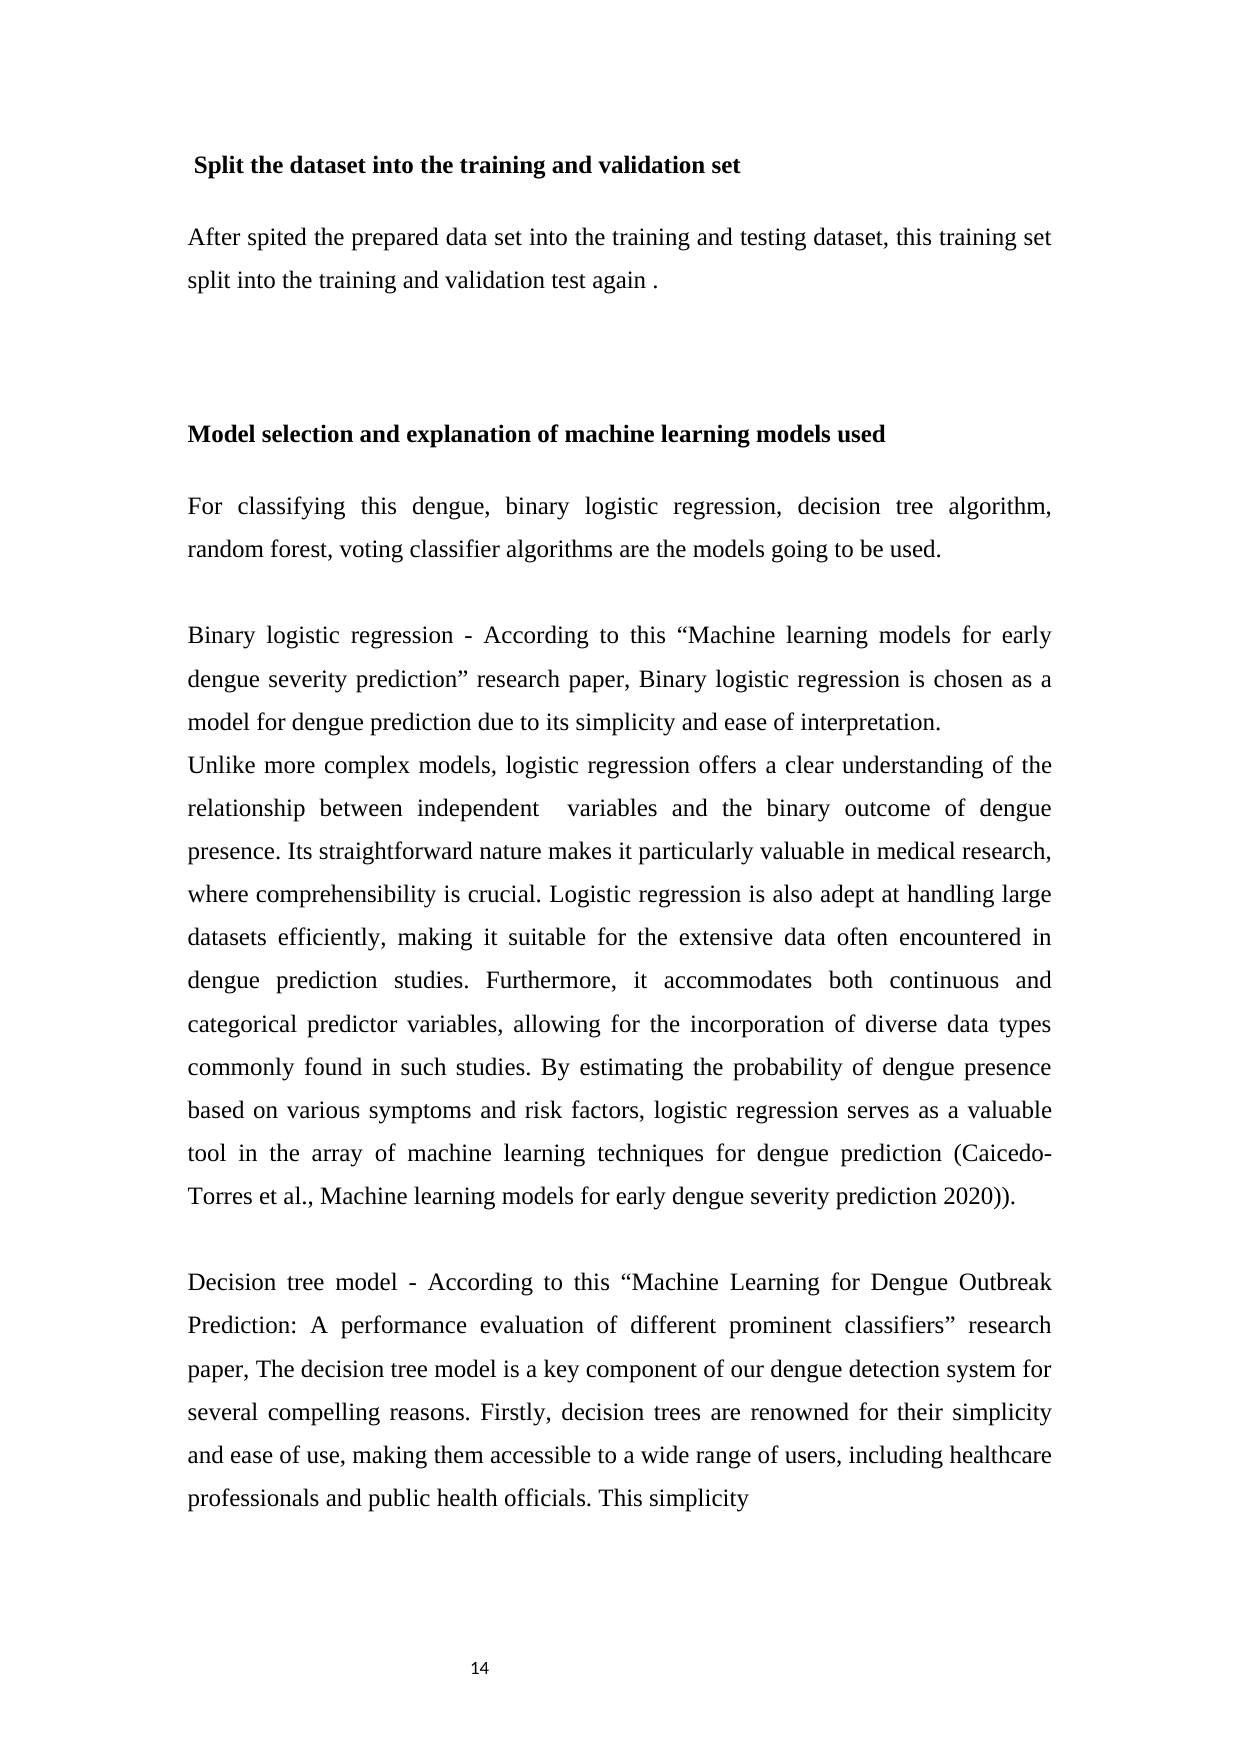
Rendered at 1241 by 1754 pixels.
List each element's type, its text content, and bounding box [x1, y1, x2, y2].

list Decision tree model - According to this “Machine Learning for Dengue Outbreak Prediction: A performance evaluation of different prominent classifiers” research paper, The decision tree model is a key component of our dengue detection system for several compelling reasons. Firstly, decision trees are renowned for their simplicity and ease of use, making them accessible to a wide range of users, including healthcare professionals and public health officials. This simplicity [187, 1267, 1053, 1512]
list For classifying this dengue, binary logistic regression, decision tree algorithm, random forest, voting classifier algorithms are the models going to be used. [187, 491, 1053, 563]
list Unlike more complex models, logistic regression offers a clear understanding of the relationship between independent variables and the binary outcome of dengue presence. Its straightforward nature makes it particularly valuable in medical research, where comprehensibility is crucial. Logistic regression is also adept at handling large datasets efficiently, making it suitable for the extensive data often encountered in dengue prediction studies. Furthermore, it accommodates both continuous and categorical predictor variables, allowing for the incorporation of diverse data types commonly found in such studies. By estimating the probability of dengue presence based on various symptoms and risk factors, logistic regression serves as a valuable tool in the array of machine learning techniques for dengue prediction (Caicedo-Torres et al., Machine learning models for early dengue severity prediction 2020)). [187, 750, 1053, 1210]
subtitle Split the dataset into the training and validation set [187, 150, 1053, 179]
list After spited the prepared data set into the training and testing dataset, this training set split into the training and validation test again . [187, 222, 1053, 294]
subtitle Model selection and explanation of machine learning models used [187, 419, 1053, 448]
list Binary logistic regression - According to this “Machine learning models for early dengue severity prediction” research paper, Binary logistic regression is chosen as a model for dengue prediction due to its simplicity and ease of interpretation. [187, 577, 1053, 736]
